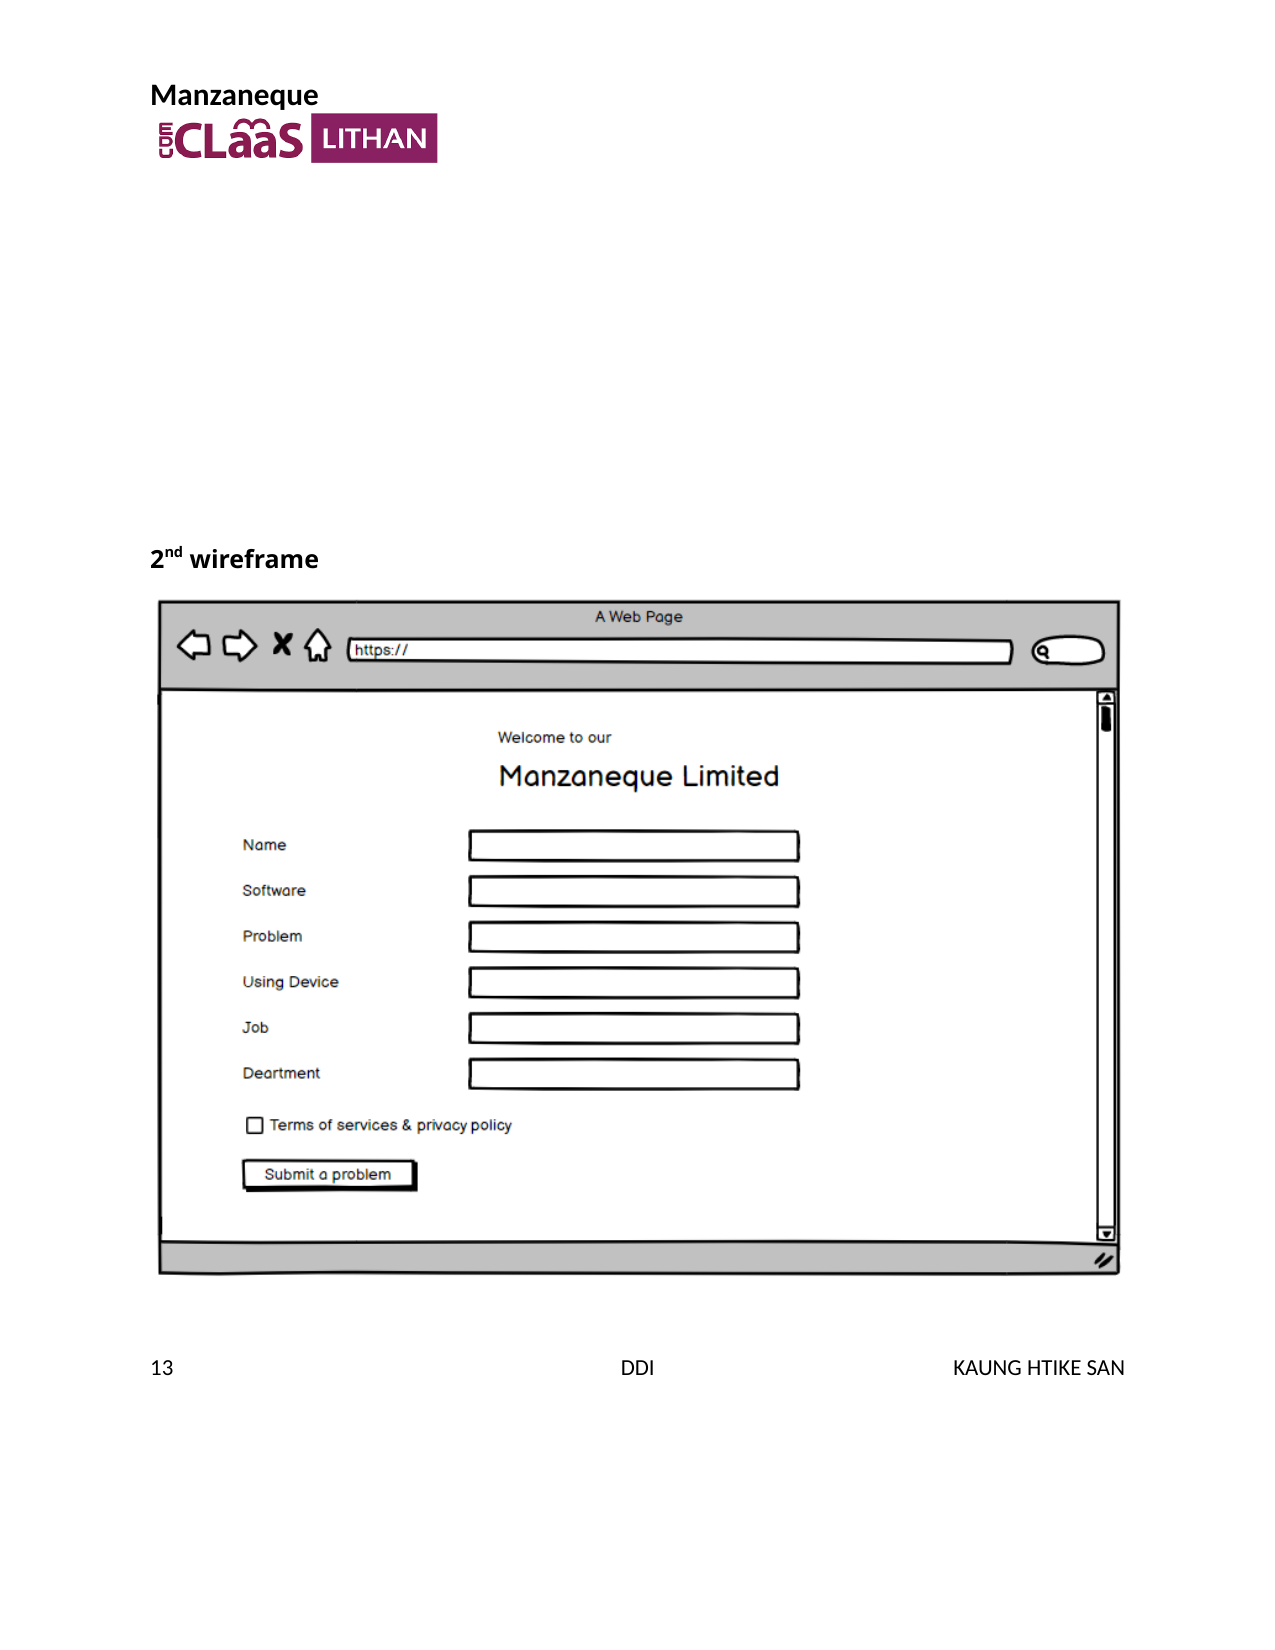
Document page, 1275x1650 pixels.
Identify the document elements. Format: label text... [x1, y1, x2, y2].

picture [150, 113, 438, 163]
picture [150, 595, 1125, 1281]
text 2nd wireframe [150, 542, 1125, 576]
